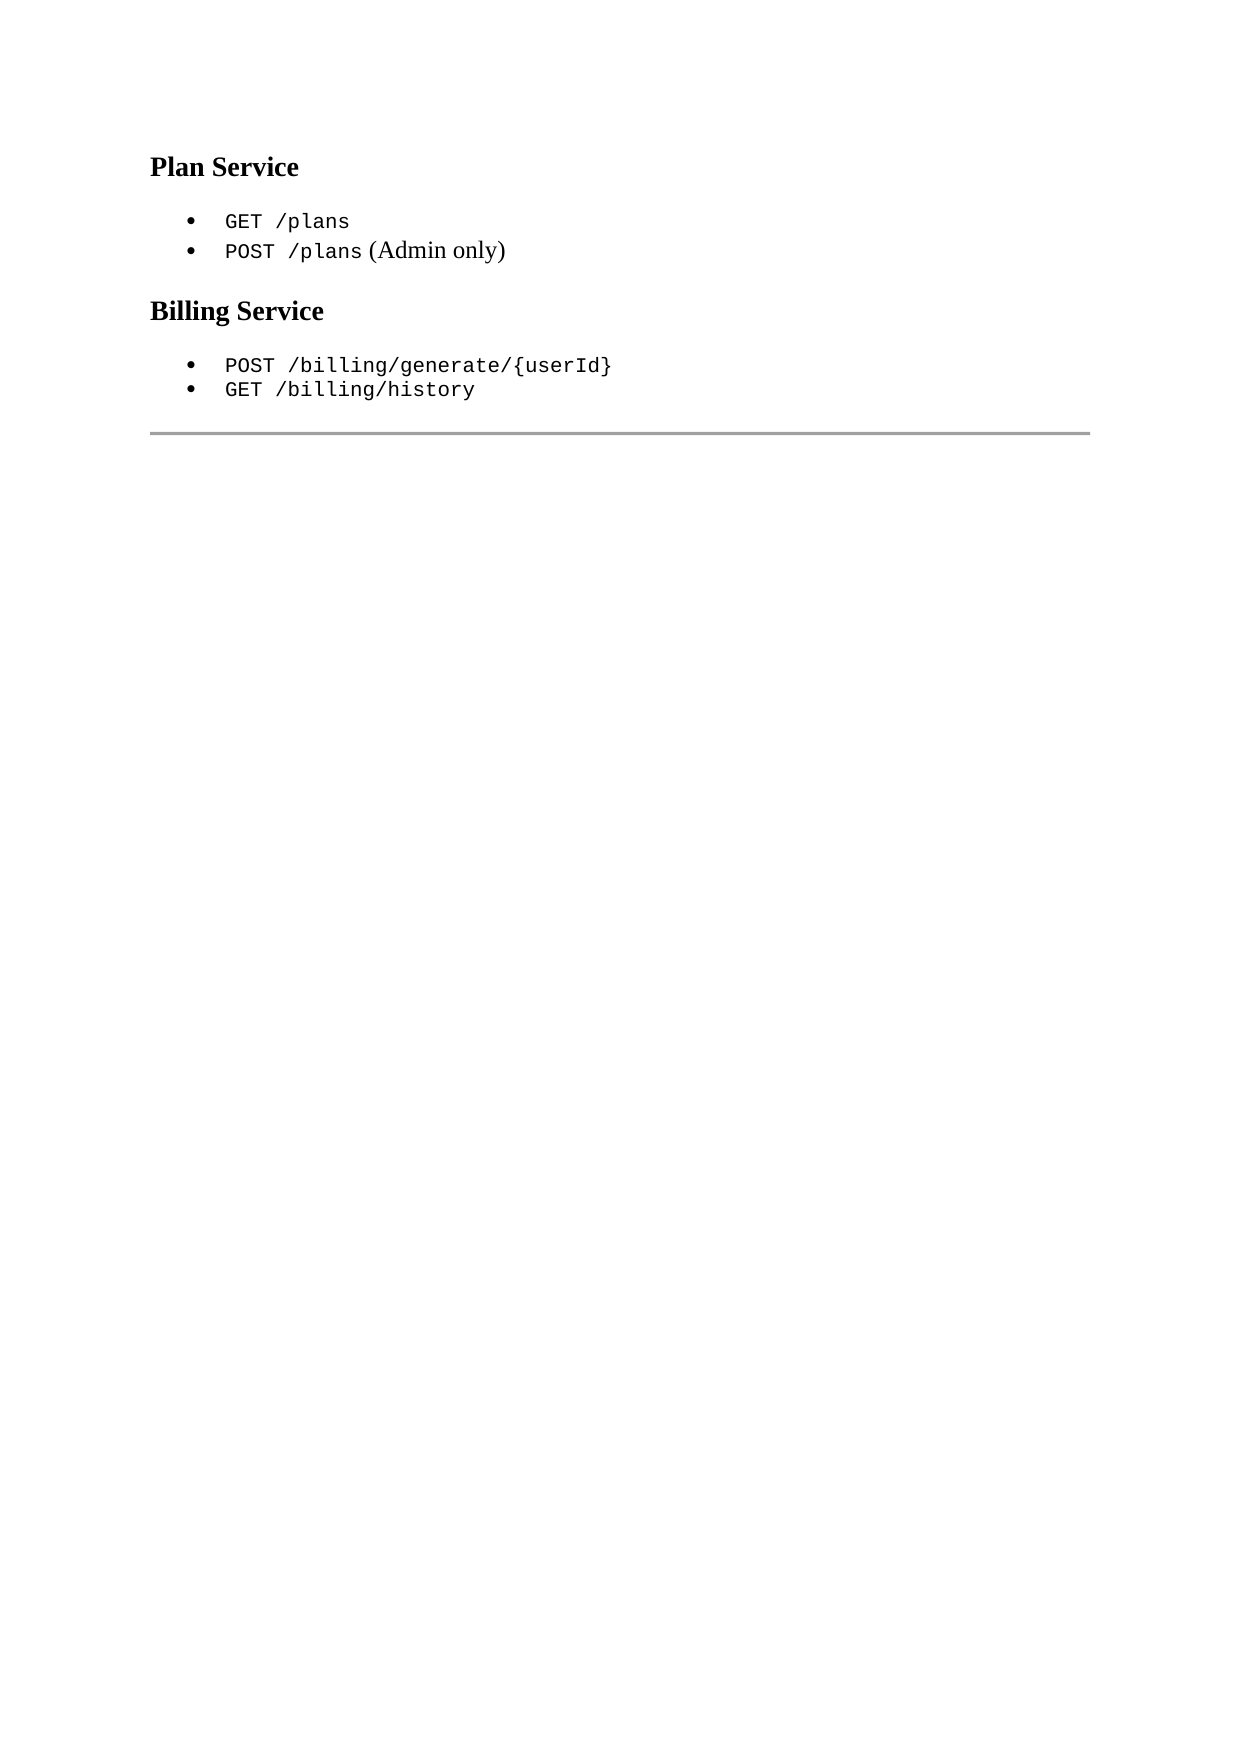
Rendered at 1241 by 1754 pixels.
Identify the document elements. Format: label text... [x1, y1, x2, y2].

text Plan Service [150, 150, 1090, 182]
list GET /billing/history [187, 379, 1090, 403]
list POST /plans (Admin only) [187, 235, 1090, 265]
list POST /billing/generate/{userId} [187, 356, 1090, 379]
text Billing Service [150, 294, 1090, 326]
list GET /plans [187, 212, 1090, 235]
